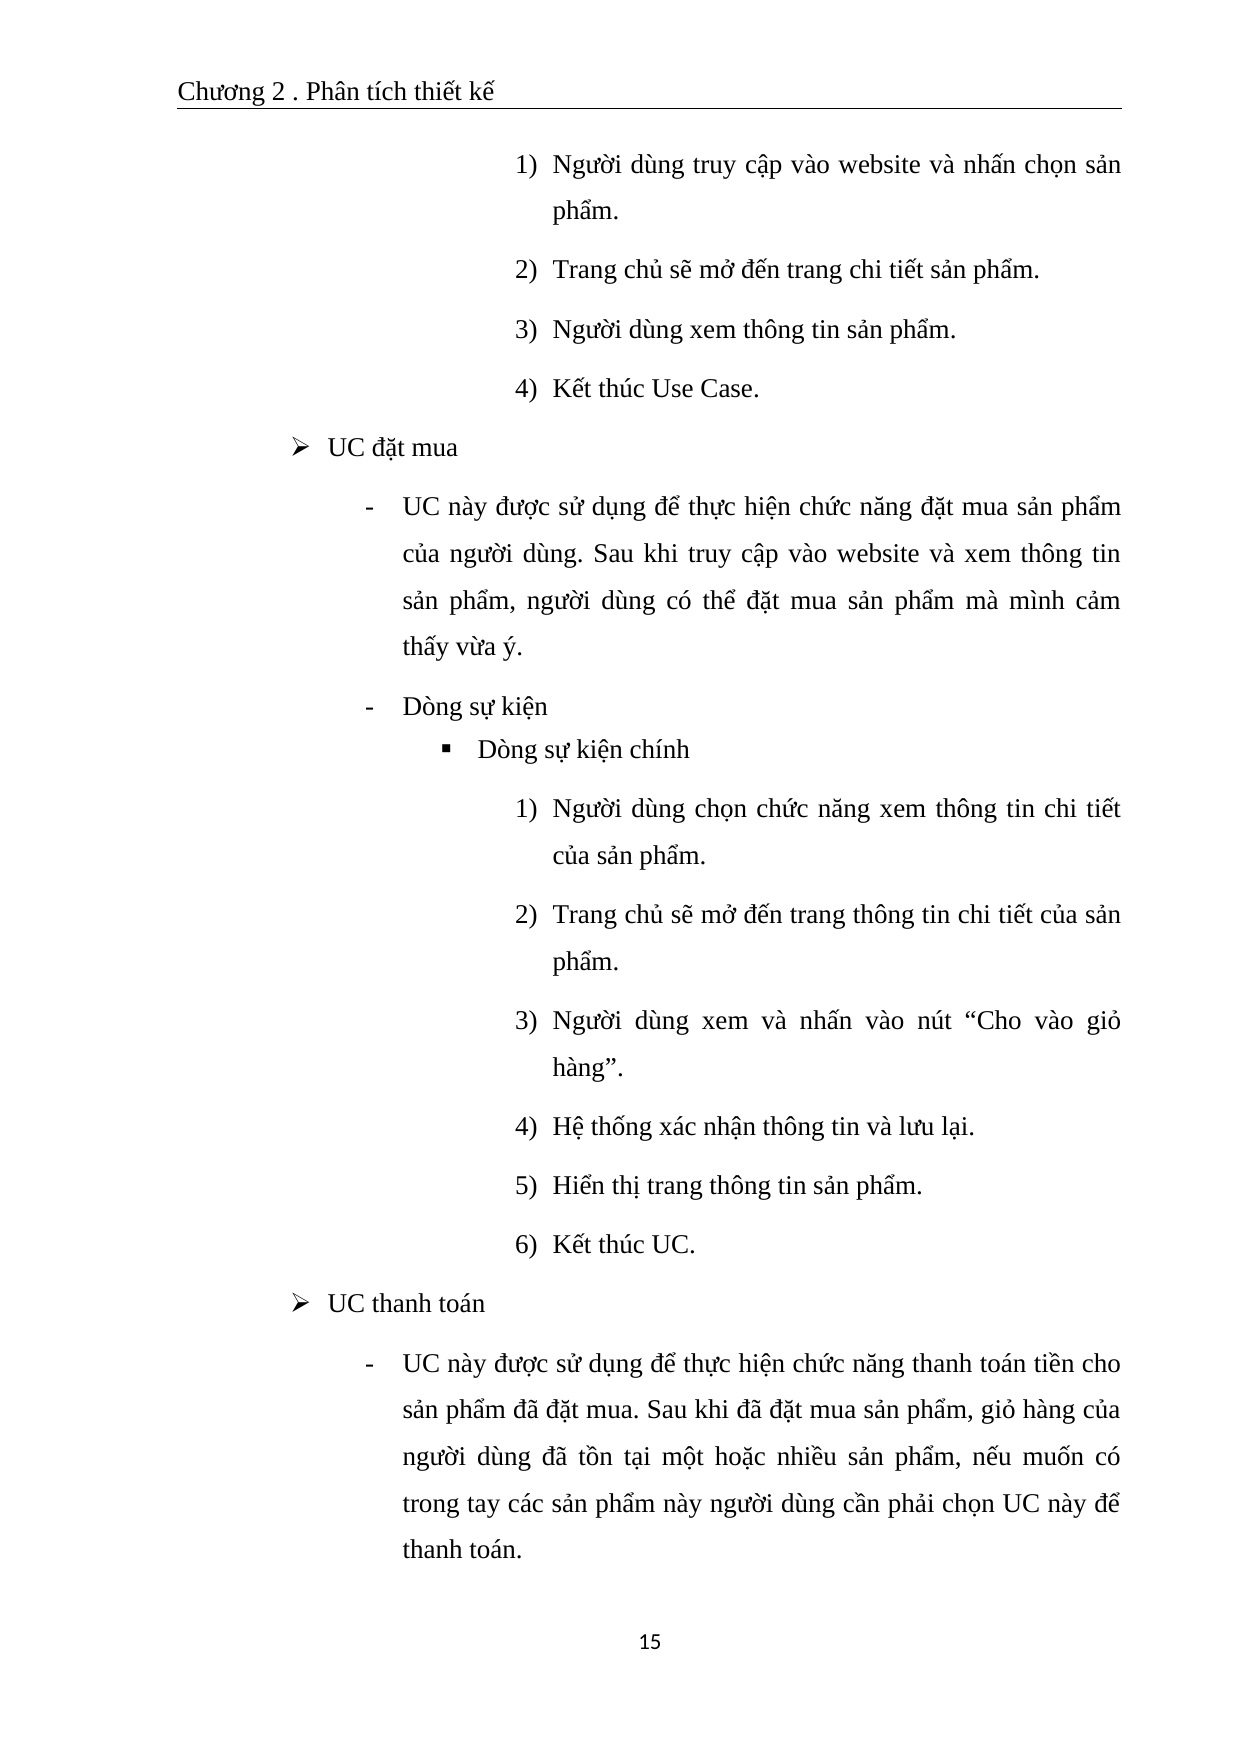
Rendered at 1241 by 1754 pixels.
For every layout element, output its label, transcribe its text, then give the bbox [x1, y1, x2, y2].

list Trang chủ sẽ mở đến trang thông tin chi tiết của sản phẩm. [515, 898, 1122, 976]
list Người dùng xem và nhấn vào nút “Cho vào giỏ hàng”. [515, 1004, 1122, 1082]
list Người dùng xem thông tin sản phẩm. [515, 313, 1122, 344]
list UC này được sử dụng để thực hiện chức năng đặt mua sản phẩm của người dùng. Sau khi truy cập vào website và xem thông tin sản phẩm, người dùng có thể đặt mua sản phẩm mà mình cảm thấy vừa ý. [365, 490, 1122, 662]
list Người dùng truy cập vào website và nhấn chọn sản phẩm. [515, 148, 1122, 226]
list Kết thúc UC. [515, 1228, 1122, 1259]
list Trang chủ sẽ mở đến trang chi tiết sản phẩm. [515, 253, 1122, 285]
list Người dùng chọn chức năng xem thông tin chi tiết của sản phẩm. [515, 793, 1122, 870]
list UC thanh toán [290, 1288, 1122, 1319]
list UC đặt mua [290, 431, 1122, 462]
list Dòng sự kiện [365, 689, 1122, 721]
list UC này được sử dụng để thực hiện chức năng thanh toán tiền cho sản phẩm đã đặt mua. Sau khi đã đặt mua sản phẩm, giỏ hàng của người dùng đã tồn tại một hoặc nhiều sản phẩm, nếu muốn có trong tay các sản phẩm này người dùng cần phải chọn UC này để thanh toán. [365, 1347, 1122, 1565]
list Dòng sự kiện chính [440, 733, 1122, 764]
list Hiển thị trang thông tin sản phẩm. [515, 1169, 1122, 1200]
list Kết thúc Use Case. [515, 372, 1122, 403]
list Hệ thống xác nhận thông tin và lưu lại. [515, 1110, 1122, 1141]
